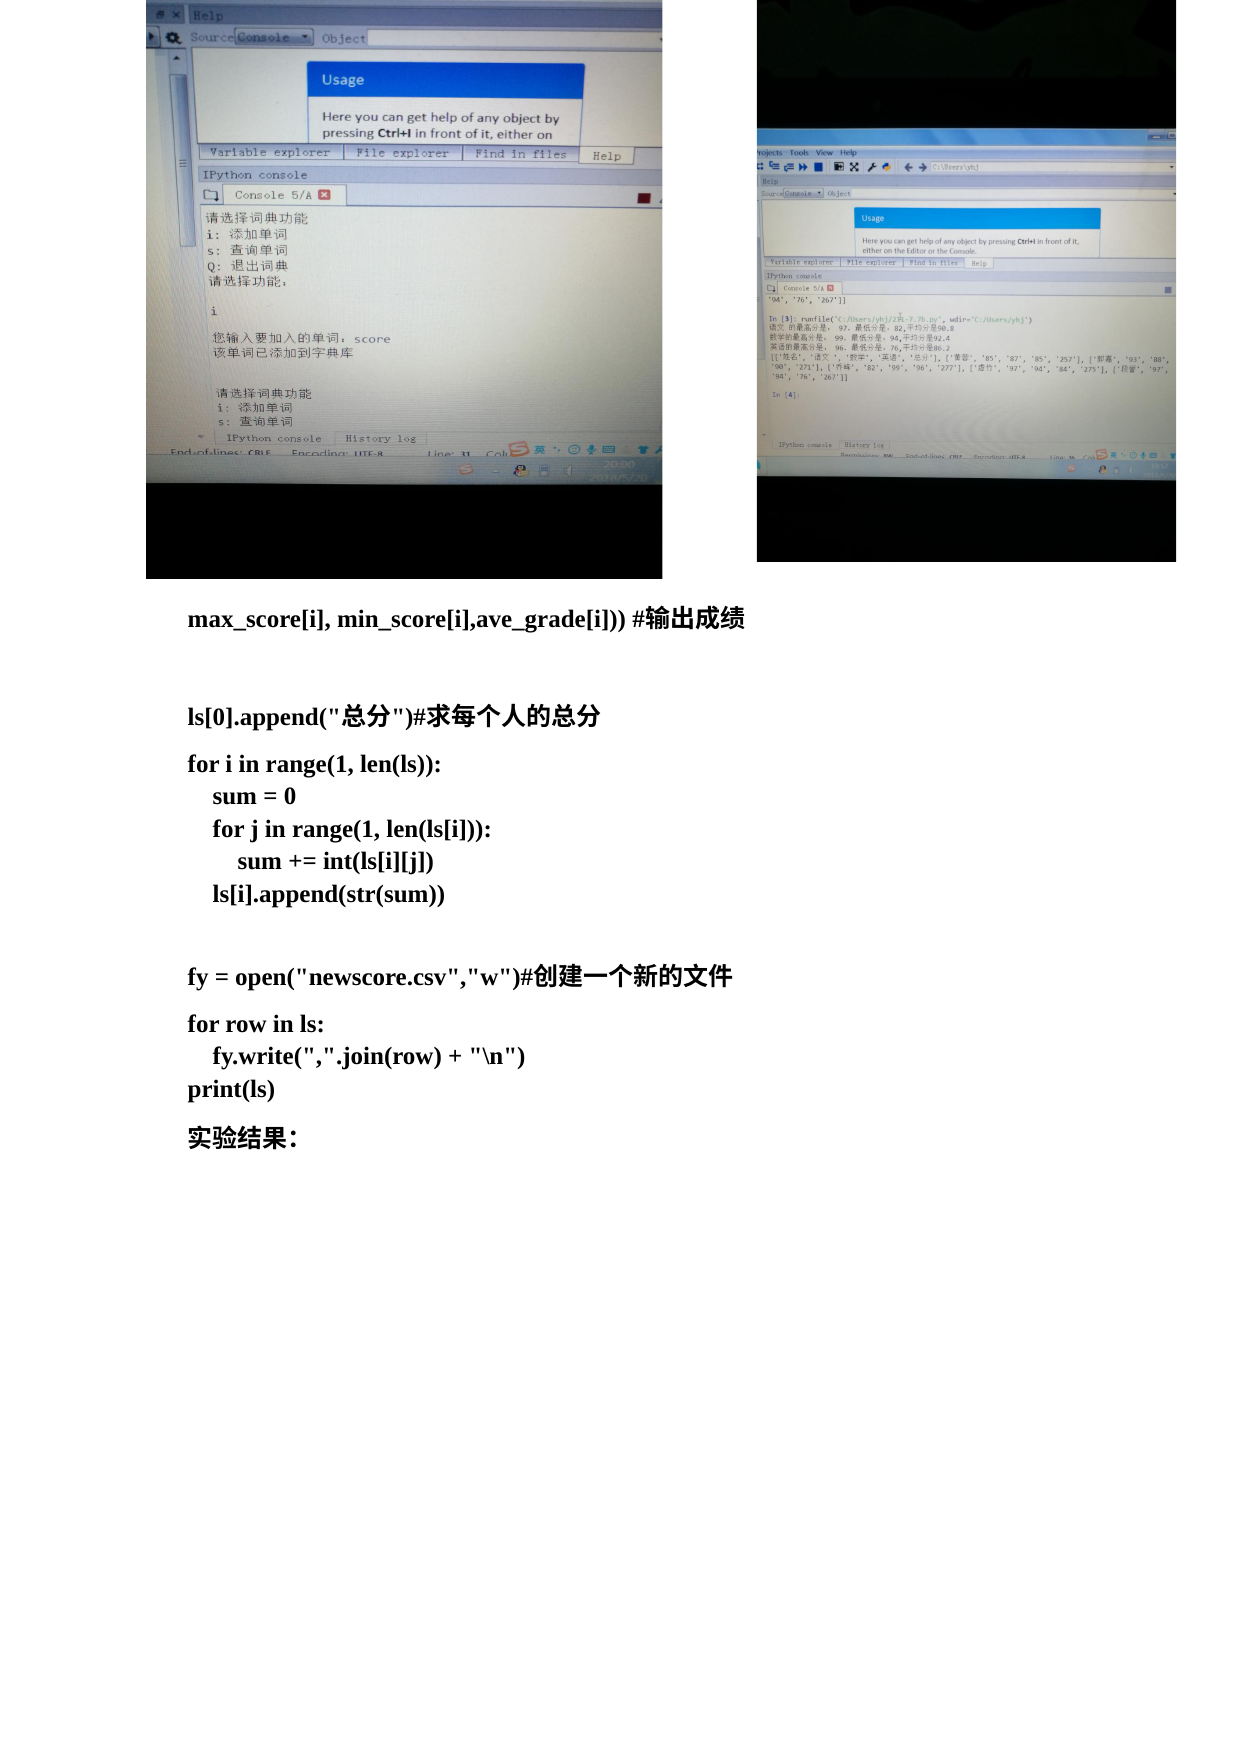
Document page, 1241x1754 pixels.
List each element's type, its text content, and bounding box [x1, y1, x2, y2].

text ls[0].append("总分")#求每个人的总分 [187, 682, 1053, 747]
text 实验结果： [187, 1104, 1053, 1169]
text for row in ls: [187, 1007, 1053, 1039]
text print(ls) [187, 1072, 1053, 1104]
text sum += int(ls[i][j]) [187, 844, 1053, 877]
text fy.write(",".join(row) + "\n") [187, 1039, 1053, 1072]
text for i in range(1, len(ls)): [187, 747, 1053, 779]
text sum = 0 [187, 779, 1053, 812]
text for j in range(1, len(ls[i])): [187, 812, 1053, 844]
text ls[i].append(str(sum)) [187, 877, 1053, 909]
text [187, 162, 1053, 649]
picture [145, 0, 663, 577]
text fy = open("newscore.csv","w")#创建一个新的文件 [187, 942, 1053, 1007]
picture [756, 0, 1176, 560]
